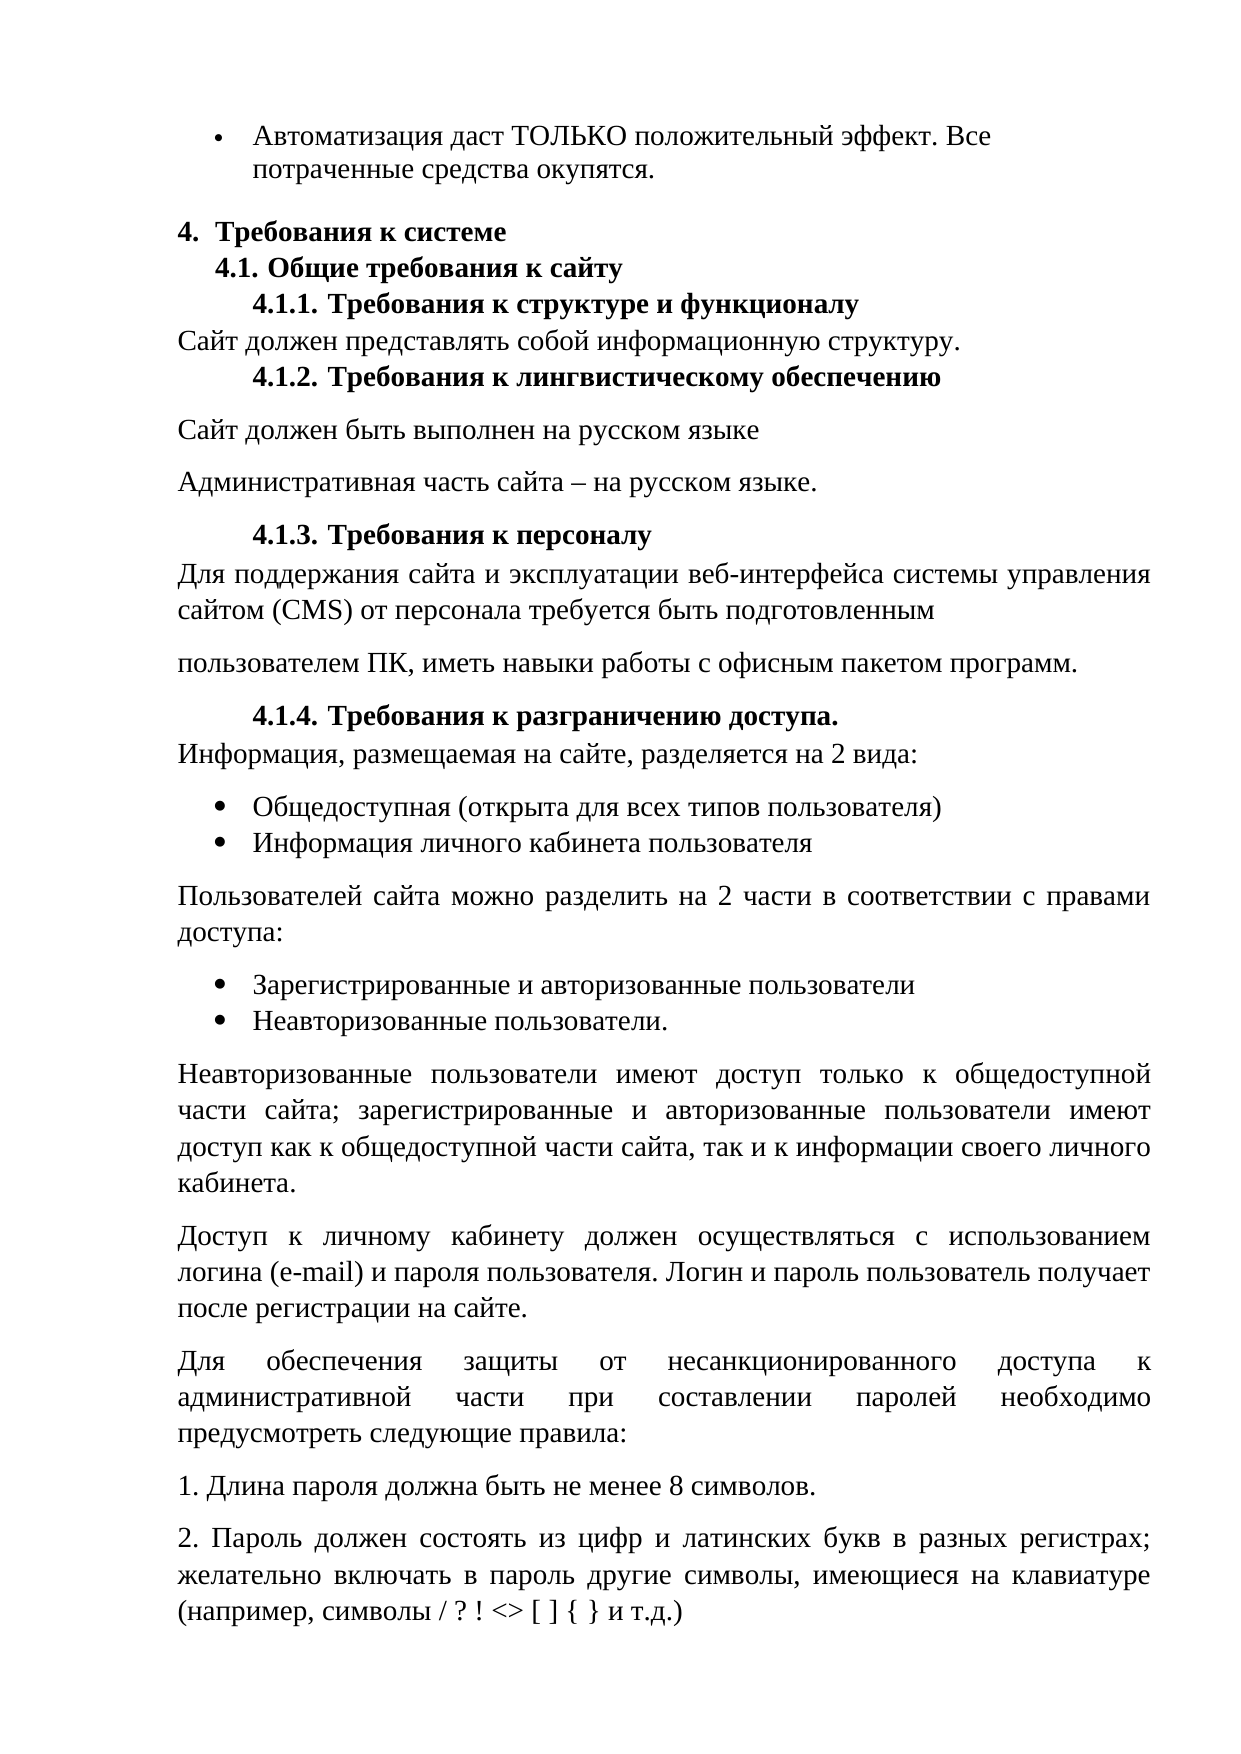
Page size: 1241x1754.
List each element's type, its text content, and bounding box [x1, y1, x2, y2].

list Требования к структуре и функционалу [252, 287, 1152, 320]
list Автоматизация даст ТОЛЬКО положительный эффект. Все потраченные средства окупятся. [215, 118, 1152, 185]
text Сайт должен быть выполнен на русском языке [177, 412, 1152, 445]
list Требования к лингвистическому обеспечению [252, 359, 1152, 392]
list Информация личного кабинета пользователя [215, 825, 1152, 859]
text Доступ к личному кабинету должен осуществляться с использованием логина (e-mail) и пароля пользователя. Логин и пароль пользователь получает после регистрации на сайте. [177, 1218, 1152, 1323]
list Требования к системе [177, 214, 1152, 248]
text 2. Пароль должен состоять из цифр и латинских букв в разных регистрах; желательно включать в пароль другие символы, имеющиеся на клавиатуре (например, символы / ? ! <> [ ] { } и т.д.) [177, 1521, 1152, 1626]
text Для поддержания сайта и эксплуатации веб-интерфейса системы управления сайтом (CMS) от персонала требуется быть подготовленным [177, 556, 1152, 626]
text пользователем ПК, иметь навыки работы с офисным пакетом программ. [177, 645, 1152, 678]
list Требования к разграничению доступа. [252, 698, 1152, 731]
list Неавторизованные пользователи. [215, 1003, 1152, 1037]
text 1. Длина пароля должна быть не менее 8 символов. [177, 1468, 1152, 1501]
list Требования к персоналу [252, 517, 1152, 551]
list Общедоступная (открыта для всех типов пользователя) [215, 789, 1152, 823]
text Неавторизованные пользователи имеют доступ только к общедоступной части сайта; зарегистрированные и авторизованные пользователи имеют доступ как к общедоступной части сайта, так и к информации своего личного кабинета. [177, 1056, 1152, 1198]
list Зарегистрированные и авторизованные пользователи [215, 967, 1152, 1001]
text Административная часть сайта – на русском языке. [177, 464, 1152, 498]
text Информация, размещаемая на сайте, разделяется на 2 вида: [177, 736, 1152, 770]
text Сайт должен представлять собой информационную структуру. [177, 323, 1152, 356]
text Пользователей сайта можно разделить на 2 части в соответствии с правами доступа: [177, 878, 1152, 948]
list Общие требования к сайту [215, 251, 1152, 284]
text Для обеспечения защиты от несанкционированного доступа к административной части при составлении паролей необходимо предусмотреть следующие правила: [177, 1343, 1152, 1448]
